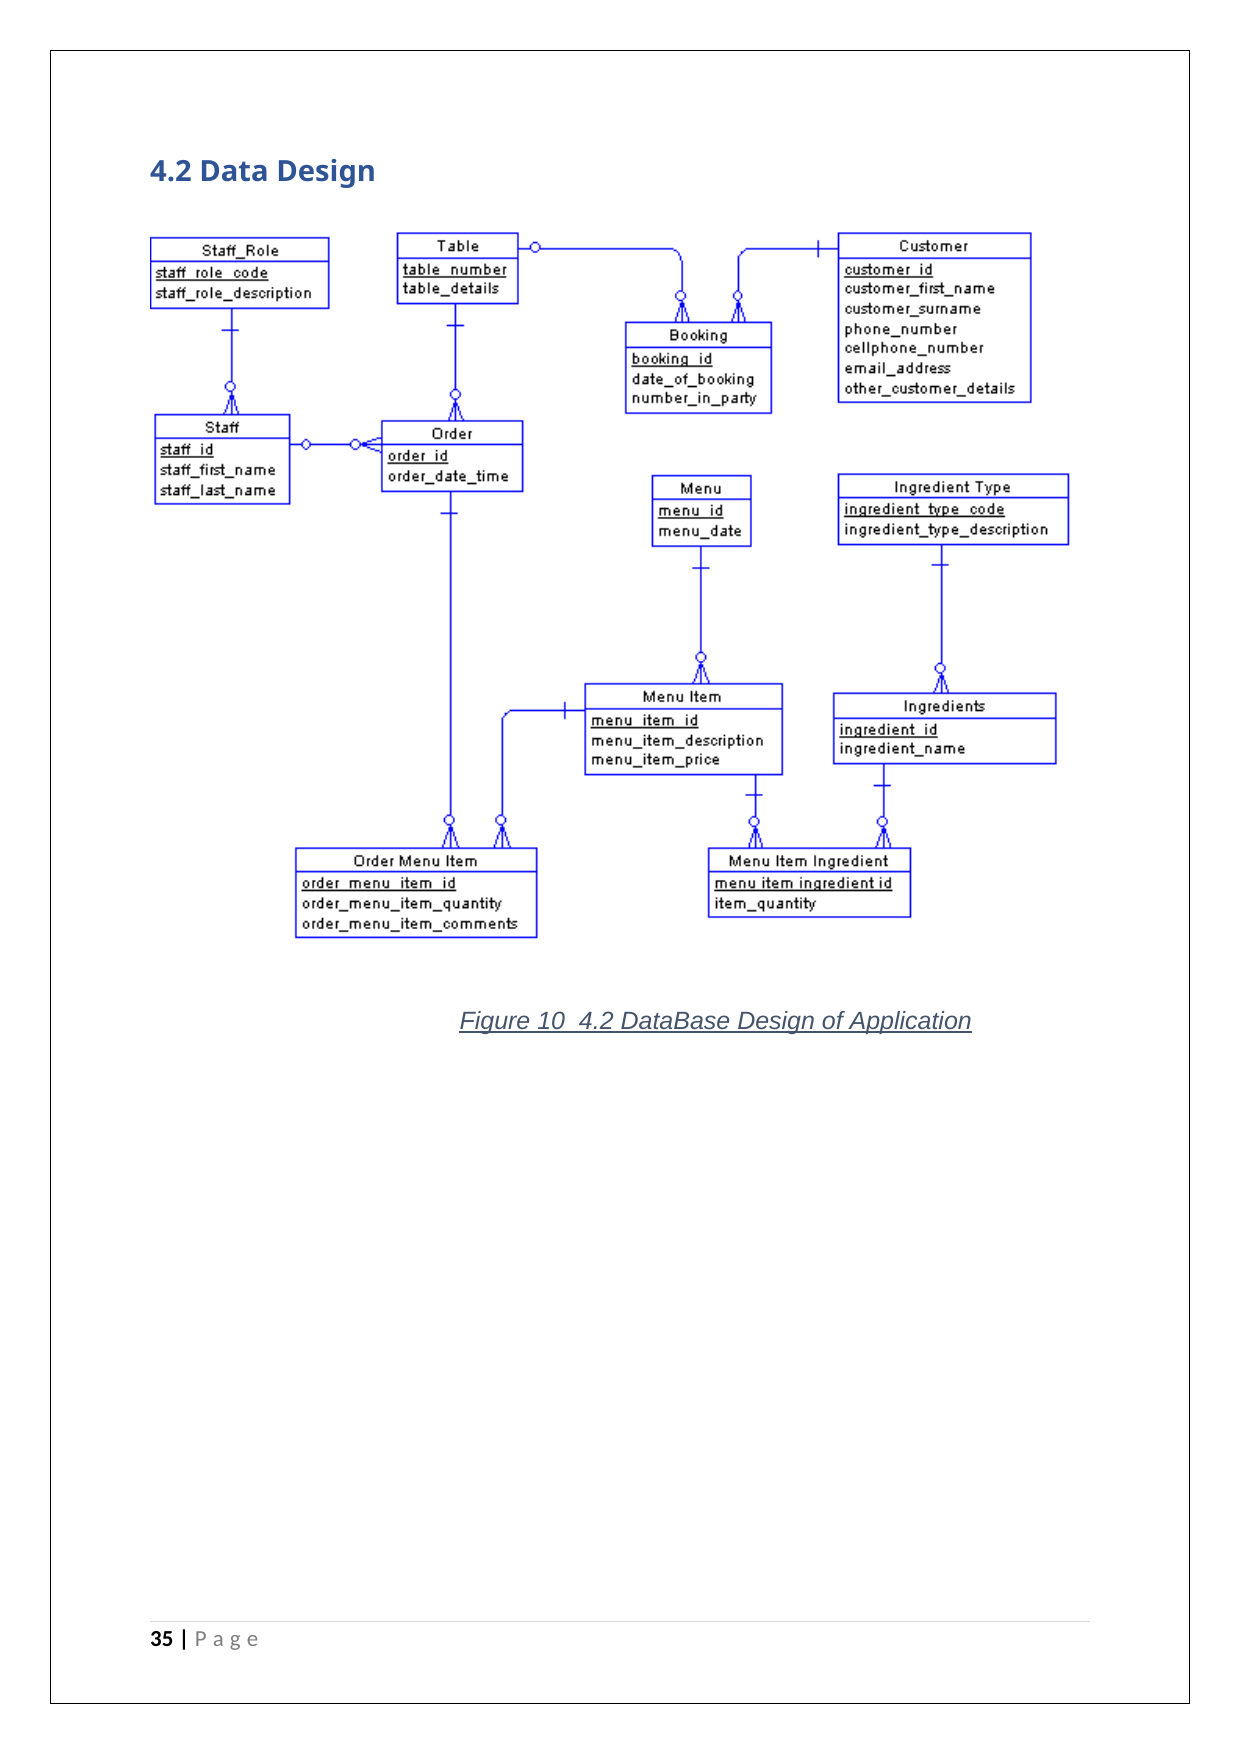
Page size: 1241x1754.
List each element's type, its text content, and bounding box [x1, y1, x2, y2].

text Figure 10 4.2 DataBase Design of Application [150, 1006, 1090, 1035]
subtitle 4.2 Data Design [150, 150, 1090, 190]
picture [150, 192, 1071, 940]
